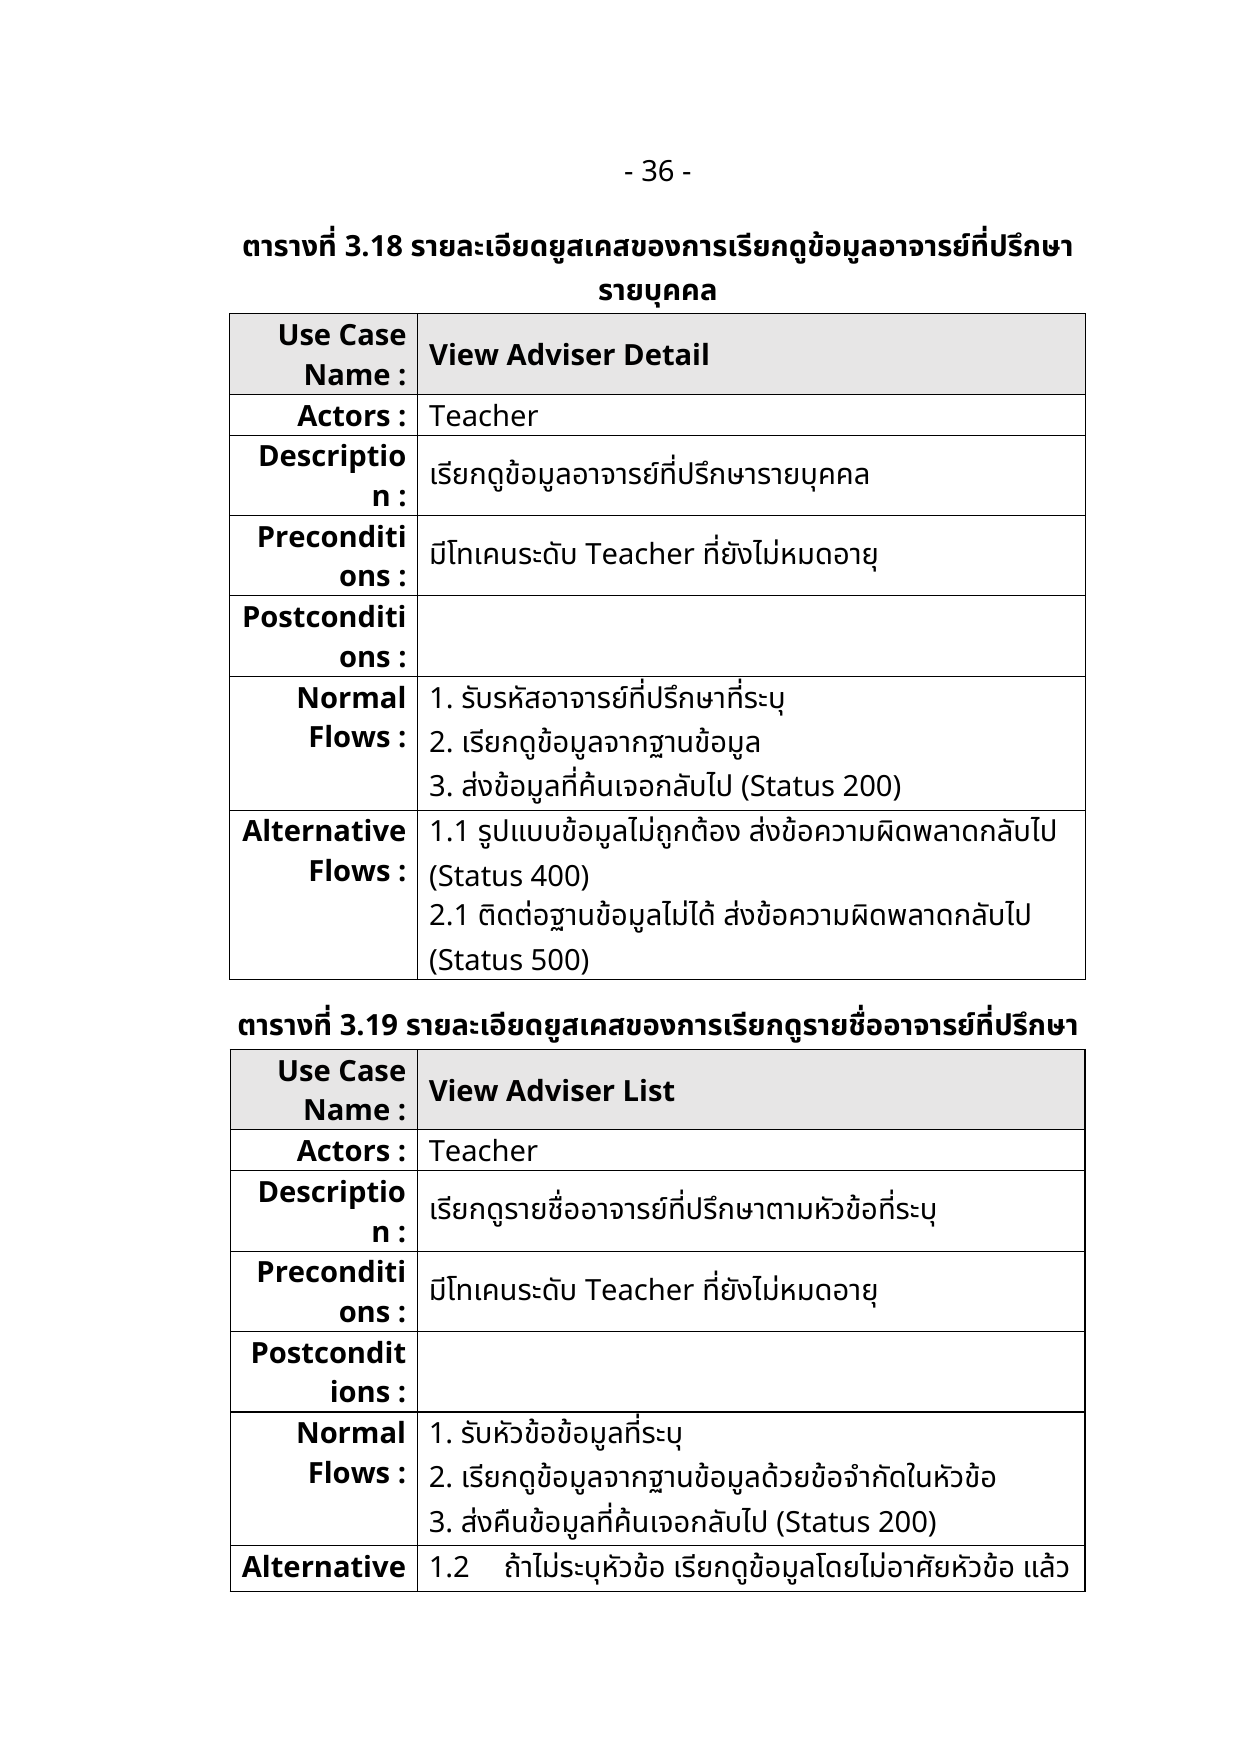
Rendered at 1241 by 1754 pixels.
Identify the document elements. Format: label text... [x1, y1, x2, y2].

table_cell Postconditions : [230, 596, 417, 676]
table_cell Description : [230, 436, 417, 515]
table_cell Preconditions : [231, 1252, 417, 1331]
table_cell Alternative Flows : [230, 811, 417, 979]
table_cell [418, 1332, 1084, 1411]
table_header View Adviser Detail [418, 314, 1085, 394]
table_cell 1. รับหัวข้อข้อมูลที่ระบุ 2. เรียกดูข้อมูลจากฐานข้อมูลด้วยข้อจำกัดในหัวข้อ 3. ส่งคืนข้อมูลที่ค้นเจอกลับไป (Status 200) [418, 1413, 1084, 1545]
table_header Use Case Name : [230, 314, 417, 394]
table_cell Teacher [418, 1130, 1084, 1170]
table_cell [418, 596, 1085, 676]
table_cell Actors : [231, 1130, 417, 1170]
table_cell Description : [231, 1171, 417, 1251]
table_cell Actors : [230, 395, 417, 434]
table_cell เรียกดูข้อมูลอาจารย์ที่ปรึกษารายบุคคล [418, 436, 1085, 515]
table_cell Normal Flows : [230, 677, 417, 810]
table_cell Preconditions : [230, 516, 417, 595]
table_cell 1. รับรหัสอาจารย์ที่ปรึกษาที่ระบุ 2. เรียกดูข้อมูลจากฐานข้อมูล 3. ส่งข้อมูลที่ค้นเจอกลับไป (Status 200) [418, 677, 1085, 810]
table_cell มีโทเคนระดับ Teacher ที่ยังไม่หมดอายุ [418, 516, 1085, 595]
table_cell Postconditions : [231, 1332, 417, 1411]
table_header View Adviser List [418, 1050, 1084, 1129]
table_cell Normal Flows : [231, 1413, 417, 1545]
table_cell 1.1 รูปแบบข้อมูลไม่ถูกต้อง ส่งข้อความผิดพลาดกลับไป (Status 400) 2.1 ติดต่อฐานข้อมูลไม่ได้ ส่งข้อความผิดพลาดกลับไป (Status 500) [418, 811, 1085, 979]
table_cell Teacher [418, 395, 1085, 434]
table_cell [418, 1546, 1084, 1591]
table_cell Alternative Flows : [231, 1546, 417, 1591]
table_cell มีโทเคนระดับ Teacher ที่ยังไม่หมดอายุ [418, 1252, 1084, 1331]
table_header Use Case Name : [231, 1050, 417, 1129]
table_cell เรียกดูรายชื่ออาจารย์ที่ปรึกษาตามหัวข้อที่ระบุ [418, 1171, 1084, 1251]
